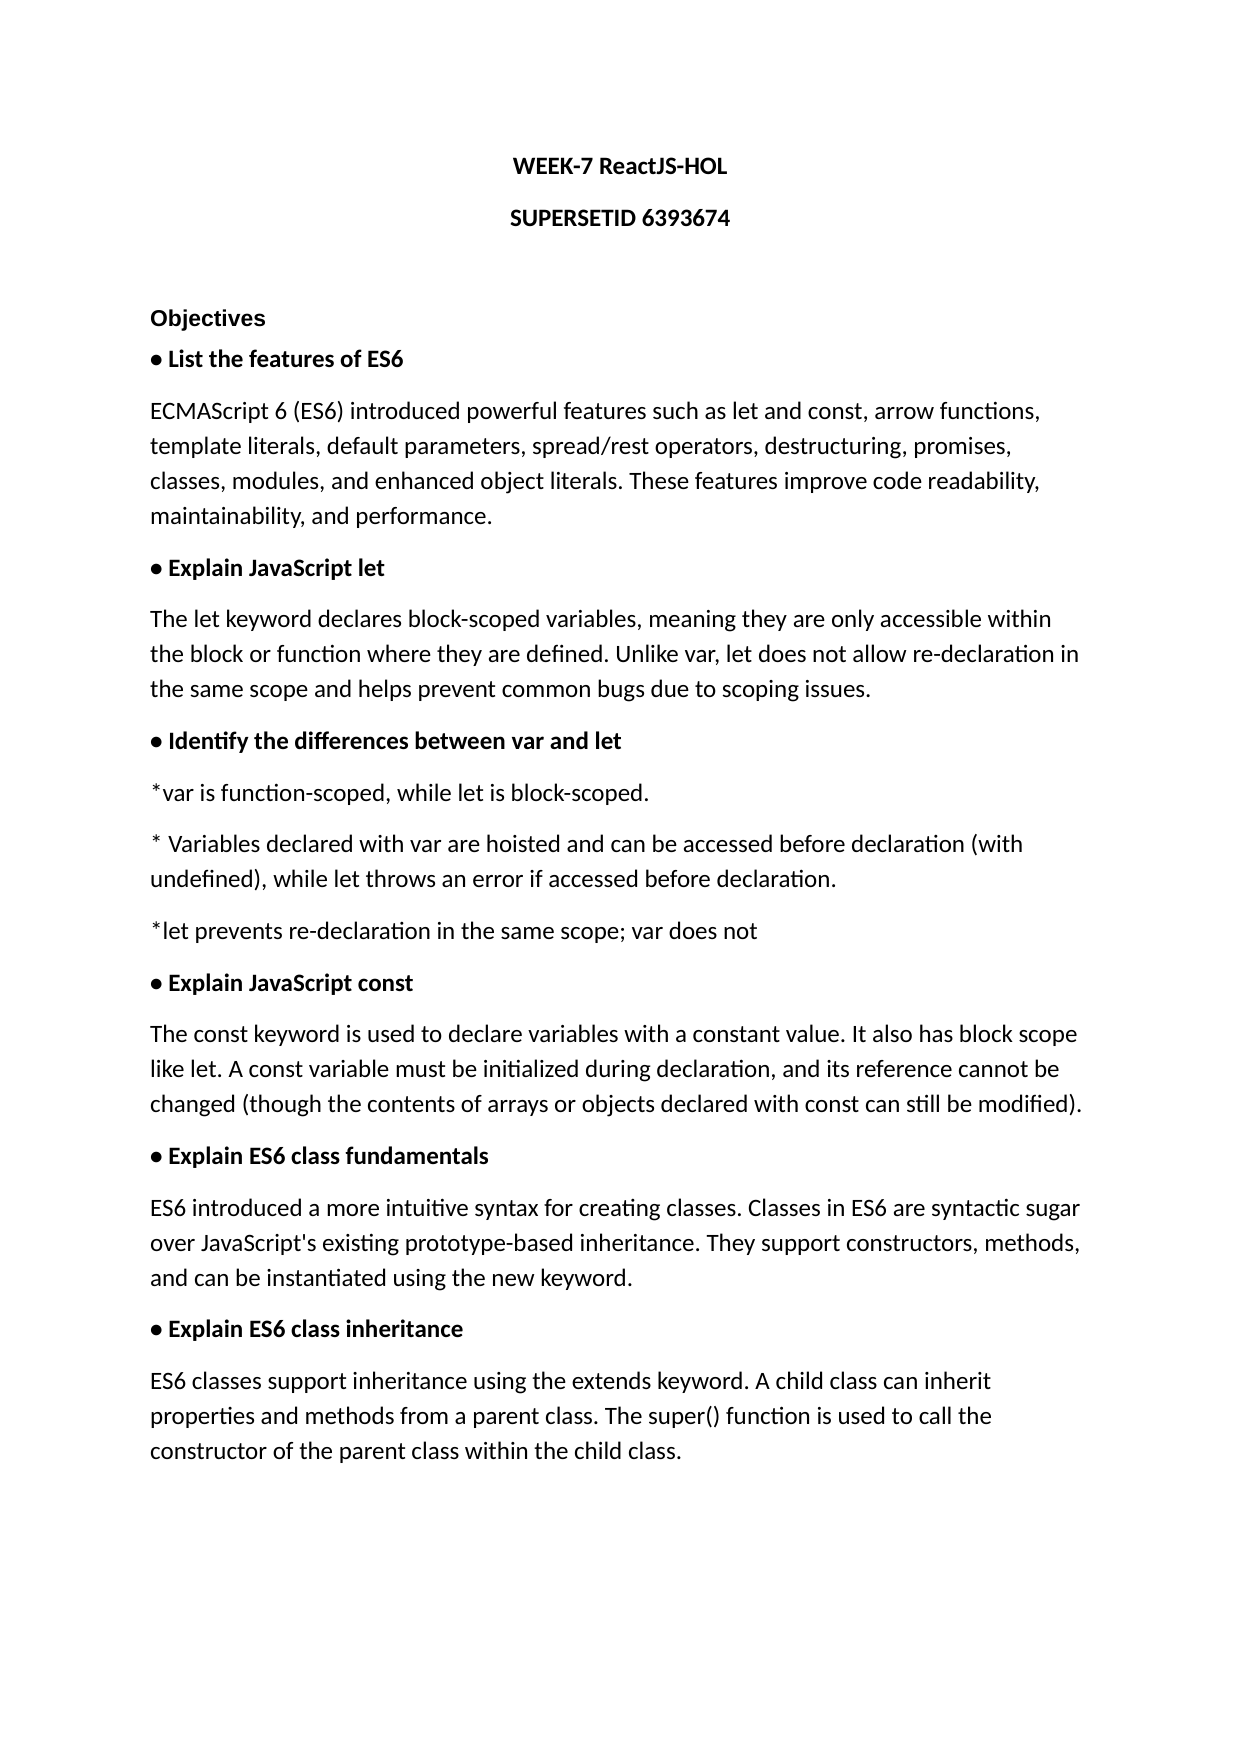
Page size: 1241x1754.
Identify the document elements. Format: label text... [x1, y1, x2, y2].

text ES6 classes support inheritance using the extends keyword. A child class can inherit properties and methods from a parent class. The super() function is used to call the constructor of the parent class within the child class. [150, 1365, 1090, 1466]
subtitle Objectives [150, 305, 1090, 331]
text • Explain ES6 class inheritance [150, 1313, 1090, 1344]
text WEEK-7 ReactJS-HOL [150, 150, 1090, 181]
text ECMAScript 6 (ES6) introduced powerful features such as let and const, arrow functions, template literals, default parameters, spread/rest operators, destructuring, promises, classes, modules, and enhanced object literals. These features improve code readability, maintainability, and performance. [150, 395, 1090, 531]
text ES6 introduced a more intuitive syntax for creating classes. Classes in ES6 are syntactic sugar over JavaScript's existing prototype-based inheritance. They support constructors, methods, and can be instantiated using the new keyword. [150, 1192, 1090, 1292]
text The let keyword declares block-scoped variables, meaning they are only accessible within the block or function where they are defined. Unlike var, let does not allow re-declaration in the same scope and helps prevent common bugs due to scoping issues. [150, 603, 1090, 704]
text • Explain JavaScript const [150, 967, 1090, 997]
text • Identify the differences between var and let [150, 725, 1090, 756]
text *var is function-scoped, while let is block-scoped. [150, 777, 1090, 807]
text The const keyword is used to declare variables with a constant value. It also has block scope like let. A const variable must be initialized during declaration, and its reference cannot be changed (though the contents of arrays or objects declared with const can still be modified). [150, 1018, 1090, 1119]
text * Variables declared with var are hoisted and can be accessed before declaration (with undefined), while let throws an error if accessed before declaration. [150, 828, 1090, 894]
text • List the features of ES6 [150, 343, 1090, 374]
text SUPERSETID 6393674 [150, 202, 1090, 232]
text *let prevents re-declaration in the same scope; var does not [150, 915, 1090, 946]
text • Explain ES6 class fundamentals [150, 1140, 1090, 1171]
text • Explain JavaScript let [150, 552, 1090, 582]
